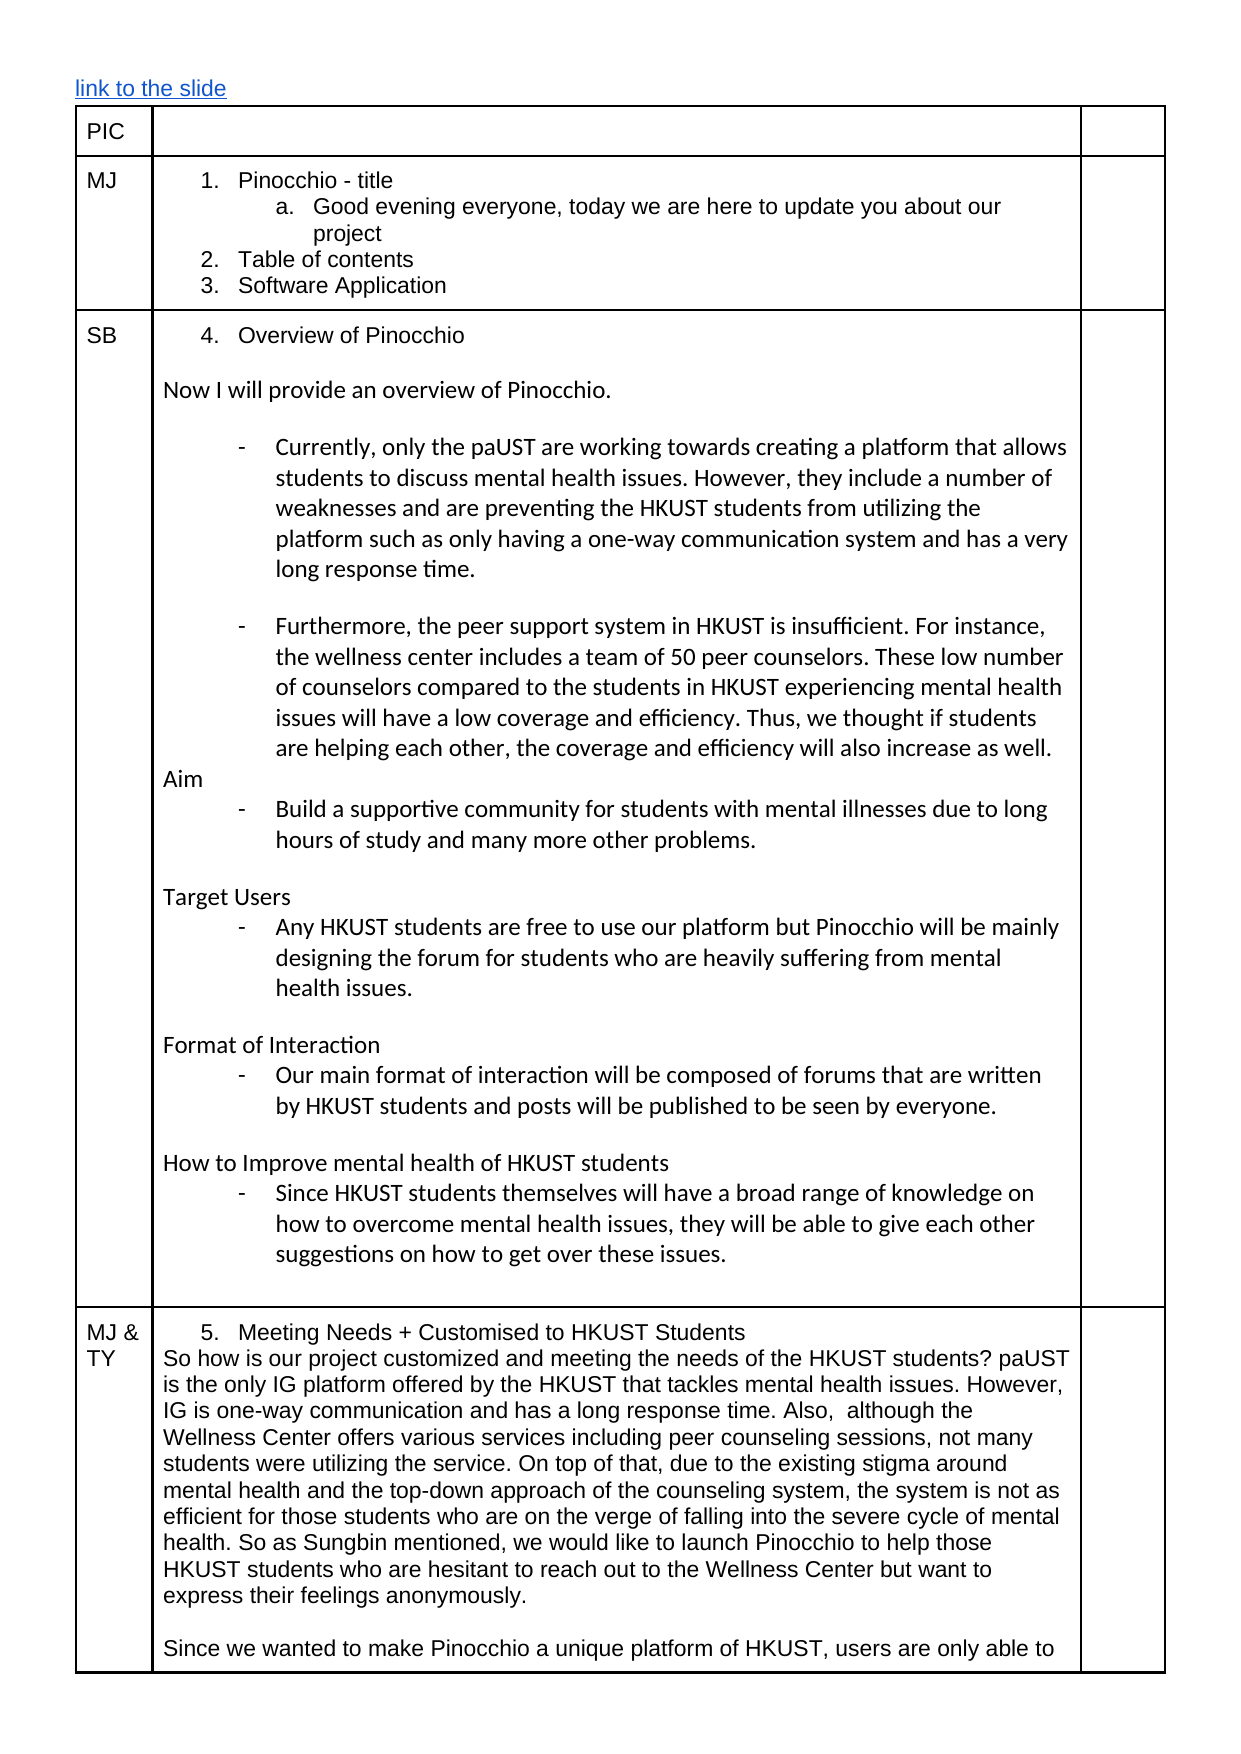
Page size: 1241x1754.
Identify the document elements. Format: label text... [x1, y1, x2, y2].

table_cell MJ [77, 157, 151, 309]
table_header [1082, 107, 1164, 154]
table_header [154, 107, 1080, 154]
table_cell SB [77, 311, 151, 1306]
table_cell Pinocchio - title Good evening everyone, today we are here to update you about our project Table of contents Software Application [154, 157, 1080, 309]
table_cell [1082, 157, 1164, 309]
table_header PIC [77, 107, 151, 154]
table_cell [154, 1308, 1080, 1671]
table_cell [1082, 311, 1164, 1306]
table_cell [1082, 1308, 1164, 1671]
text link to the slide [75, 75, 1165, 101]
table_cell MJ & TY [77, 1308, 151, 1671]
table_cell Overview of Pinocchio Now I will provide an overview of Pinocchio. - Currently, only the paUST are working towards creating a platform that allows students to discuss mental health issues. However, they include a number of weaknesses and are preventing the HKUST students from utilizing the platform such as only having a one-way communication system and has a very long response time. - Furthermore, the peer support system in HKUST is insufficient. For instance, the wellness center includes a team of 50 peer counselors. These low number of counselors compared to the students in HKUST experiencing mental health issues will have a low coverage and efficiency. Thus, we thought if students are helping each other, the coverage and efficiency will also increase as well. Aim - Build a supportive community for students with mental illnesses due to long hours of study and many more other problems. Target Users - Any HKUST students are free to use our platform but Pinocchio will be mainly designing the forum for students who are heavily suffering from mental health issues. Format of Interaction - Our main format of interaction will be composed of forums that are written by HKUST students and posts will be published to be seen by everyone. How to Improve mental health of HKUST students - Since HKUST students themselves will have a broad range of knowledge on how to overcome mental health issues, they will be able to give each other suggestions on how to get over these issues. [154, 311, 1080, 1306]
